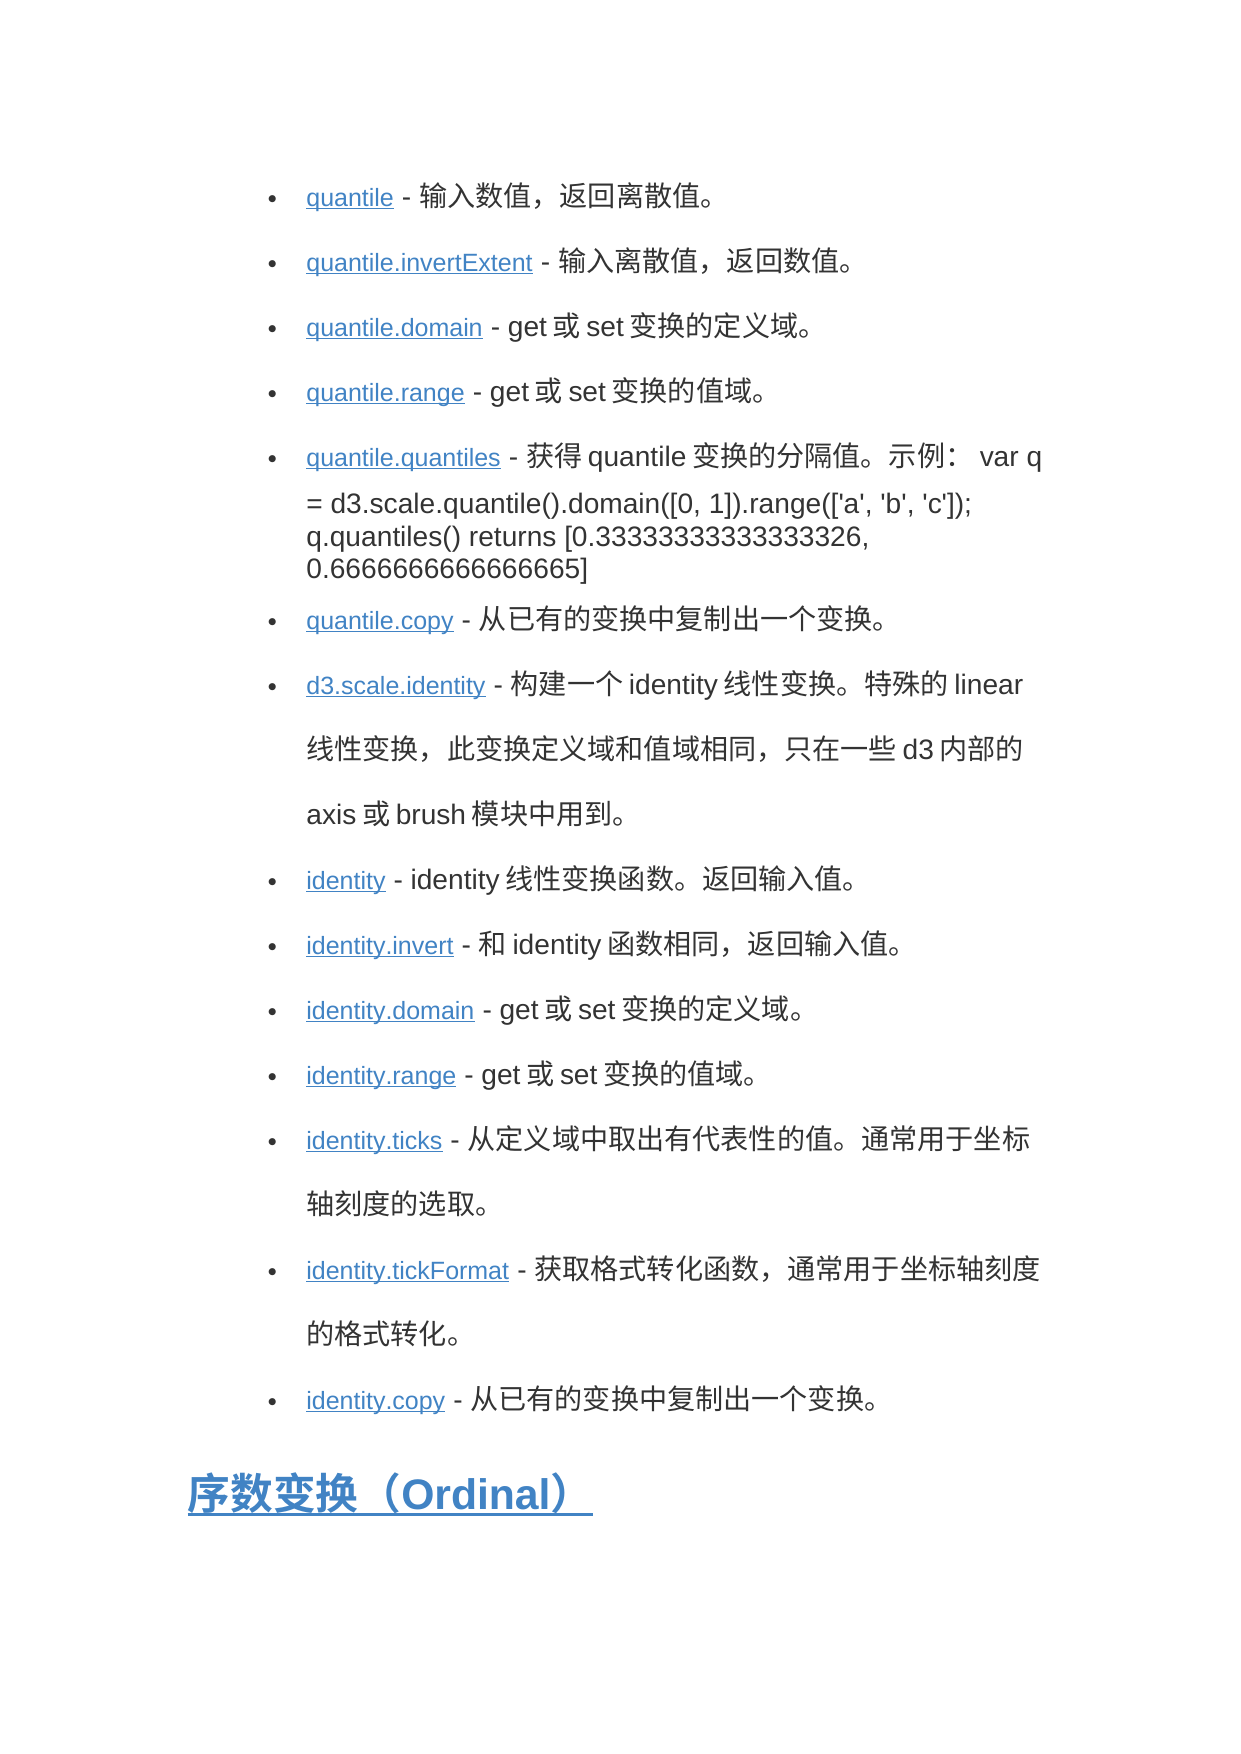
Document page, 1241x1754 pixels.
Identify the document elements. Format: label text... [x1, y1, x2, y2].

list quantile.invertExtent - 输入离散值，返回数值。 [269, 227, 1053, 292]
list identity - identity线性变换函数。返回输入值。 [269, 844, 1053, 909]
list d3.scale.identity - 构建一个identity线性变换。特殊的linear线性变换，此变换定义域和值域相同，只在一些d3内部的axis或brush模块中用到。 [269, 649, 1053, 844]
list quantile.copy - 从已有的变换中复制出一个变换。 [269, 584, 1053, 649]
list quantile.range - get或set变换的值域。 [269, 357, 1053, 422]
text 序数变换（Ordinal） [187, 1459, 1053, 1524]
list identity.domain - get或set变换的定义域。 [269, 974, 1053, 1039]
list quantile.quantiles - 获得quantile变换的分隔值。示例： var q = d3.scale.quantile().domain([0, 1]).range(['a', 'b', 'c']); q.quantiles() returns [0.33333333333333326, 0.6666666666666665] [269, 422, 1053, 584]
list identity.tickFormat - 获取格式转化函数，通常用于坐标轴刻度的格式转化。 [269, 1234, 1053, 1364]
list identity.copy - 从已有的变换中复制出一个变换。 [269, 1364, 1053, 1429]
list identity.invert - 和identity函数相同，返回输入值。 [269, 909, 1053, 974]
list quantile - 输入数值，返回离散值。 [269, 162, 1053, 227]
list quantile.domain - get或set变换的定义域。 [269, 292, 1053, 357]
list identity.range - get或set变换的值域。 [269, 1039, 1053, 1104]
list identity.ticks - 从定义域中取出有代表性的值。通常用于坐标轴刻度的选取。 [269, 1104, 1053, 1234]
